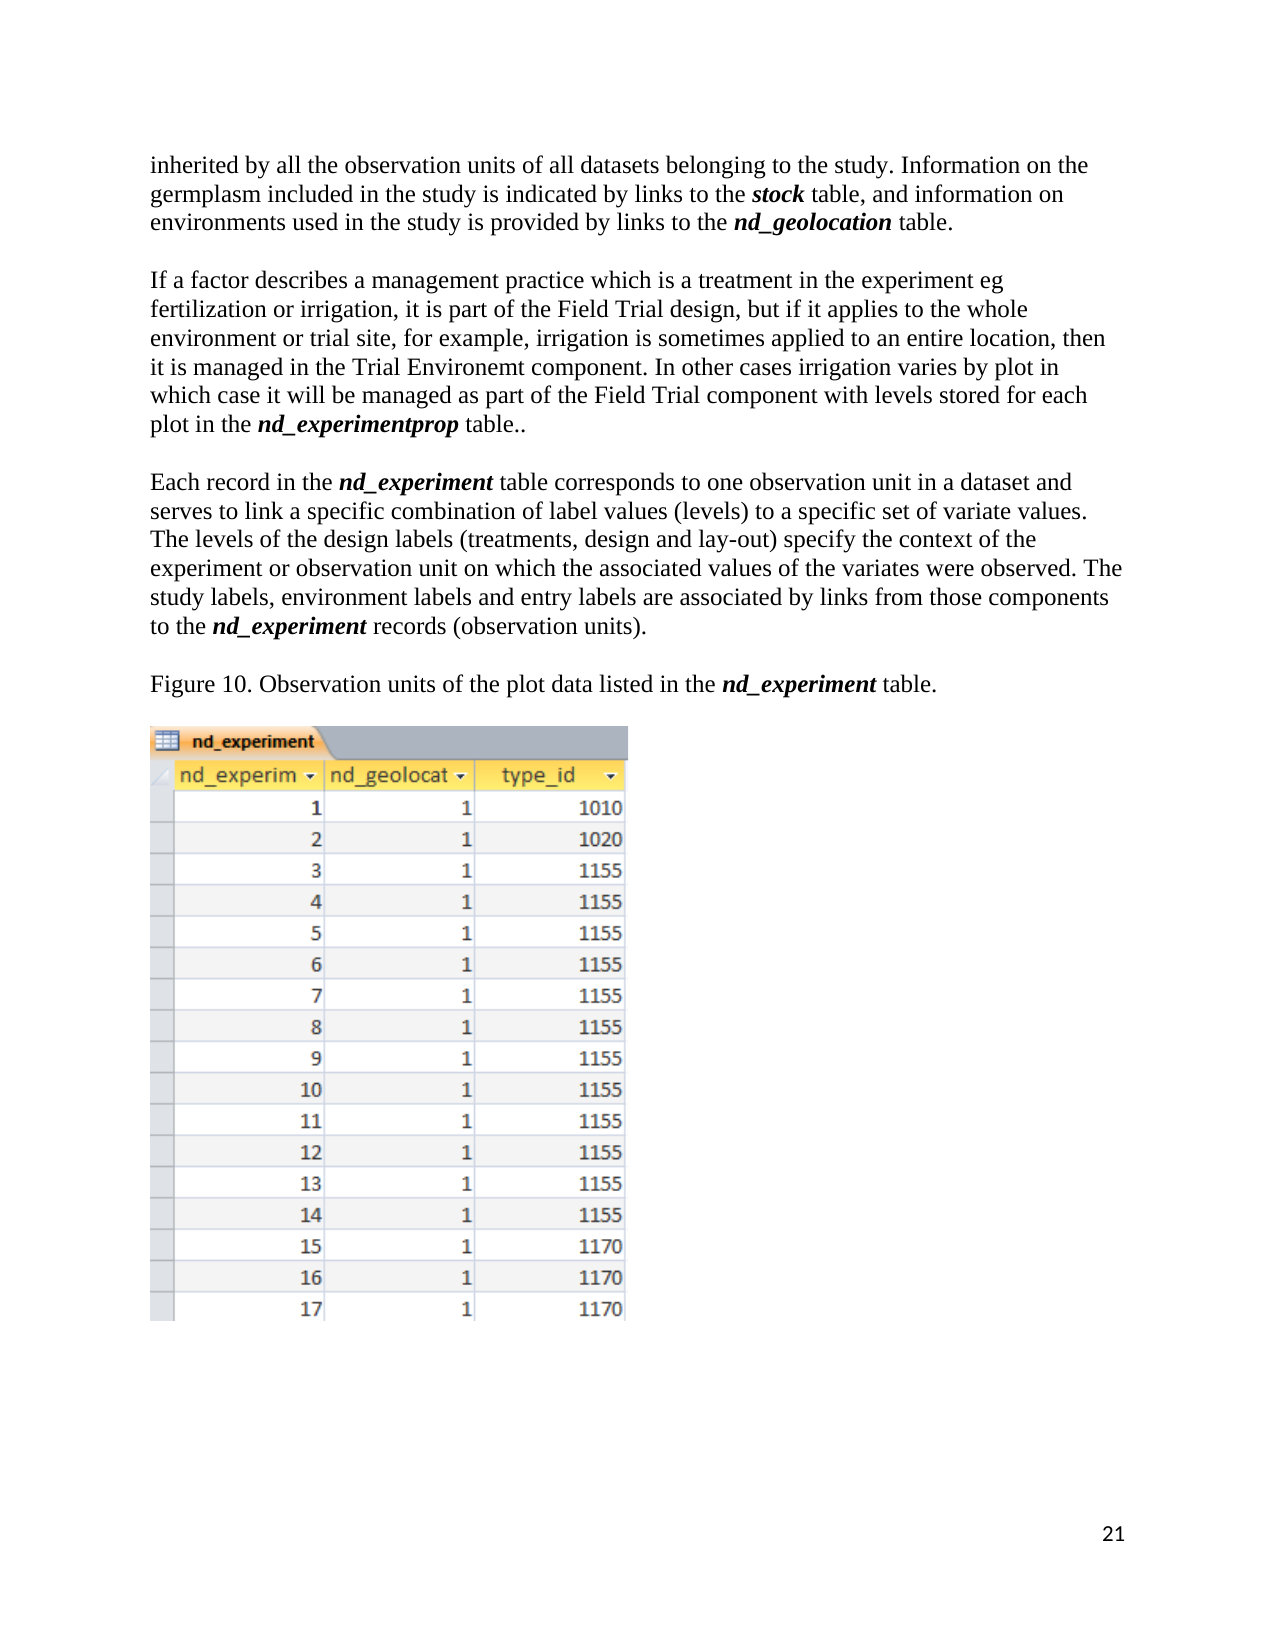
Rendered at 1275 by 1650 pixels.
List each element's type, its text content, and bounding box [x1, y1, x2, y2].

text Figure 10. Observation units of the plot data listed in the nd_experiment table. [150, 669, 1125, 697]
picture [150, 726, 629, 1321]
text Each record in the nd_experiment table corresponds to one observation unit in a dataset and serves to link a specific combination of label values (levels) to a specific set of variate values. The levels of the design labels (treatments, design and lay-out) specify the context of the experiment or observation unit on which the associated values of the variates were observed. The study labels, environment labels and entry labels are associated by links from those components to the nd_experiment records (observation units). [150, 467, 1125, 639]
text If a factor describes a management practice which is a treatment in the experiment eg fertilization or irrigation, it is part of the Field Trial design, but if it applies to the whole environment or trial site, for example, irrigation is sometimes applied to an entire location, then it is managed in the Trial Environemt component. In other cases irrigation varies by plot in which case it will be managed as part of the Field Trial component with levels stored for each plot in the nd_experimentprop table.. [150, 265, 1125, 438]
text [150, 150, 1125, 236]
